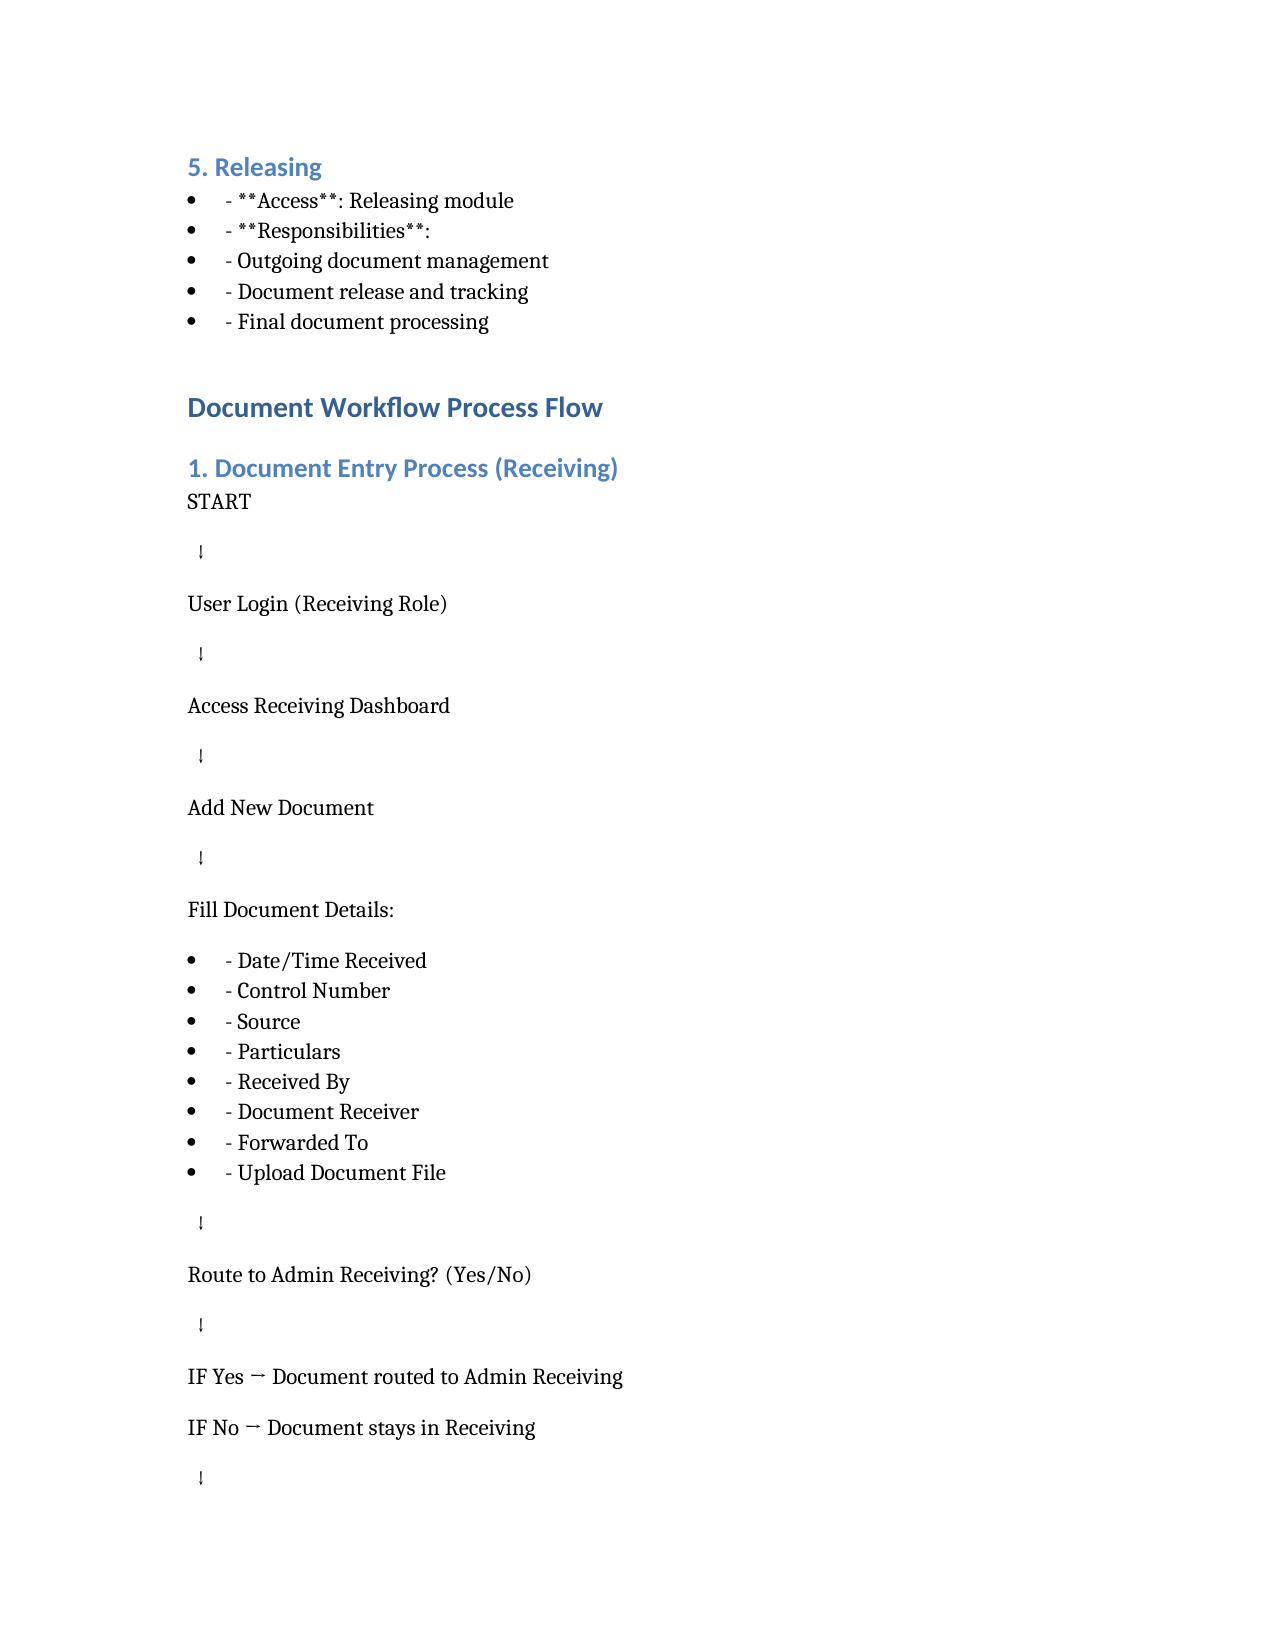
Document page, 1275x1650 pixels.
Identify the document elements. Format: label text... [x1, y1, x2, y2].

text IF No → Document stays in Receiving [187, 1415, 1087, 1441]
text ↓ [187, 846, 1087, 872]
list - Document release and tracking [187, 278, 1087, 305]
list - Upload Document File [187, 1159, 1087, 1186]
list - Control Number [187, 978, 1087, 1004]
text IF Yes → Document routed to Admin Receiving [187, 1364, 1087, 1390]
text ↓ [187, 642, 1087, 668]
text User Login (Receiving Role) [187, 591, 1087, 617]
text START [187, 489, 1087, 515]
text ↓ [187, 744, 1087, 770]
subtitle Document Workflow Process Flow [187, 389, 1087, 424]
list - Source [187, 1008, 1087, 1035]
text ↓ [187, 1211, 1087, 1237]
subtitle 5. Releasing [187, 150, 1087, 183]
list - Final document processing [187, 309, 1087, 335]
list - Particulars [187, 1039, 1087, 1065]
list - Received By [187, 1069, 1087, 1095]
list - **Access**: Releasing module [187, 188, 1087, 214]
text ↓ [187, 1466, 1087, 1492]
list - Date/Time Received [187, 948, 1087, 974]
text Add New Document [187, 795, 1087, 821]
text Route to Admin Receiving? (Yes/No) [187, 1262, 1087, 1288]
list - Document Receiver [187, 1099, 1087, 1125]
list - Forwarded To [187, 1129, 1087, 1156]
list - **Responsibilities**: [187, 218, 1087, 244]
text ↓ [187, 540, 1087, 566]
list - Outgoing document management [187, 248, 1087, 275]
subtitle 1. Document Entry Process (Receiving) [187, 451, 1087, 484]
text Access Receiving Dashboard [187, 693, 1087, 719]
text Fill Document Details: [187, 897, 1087, 923]
text ↓ [187, 1313, 1087, 1339]
